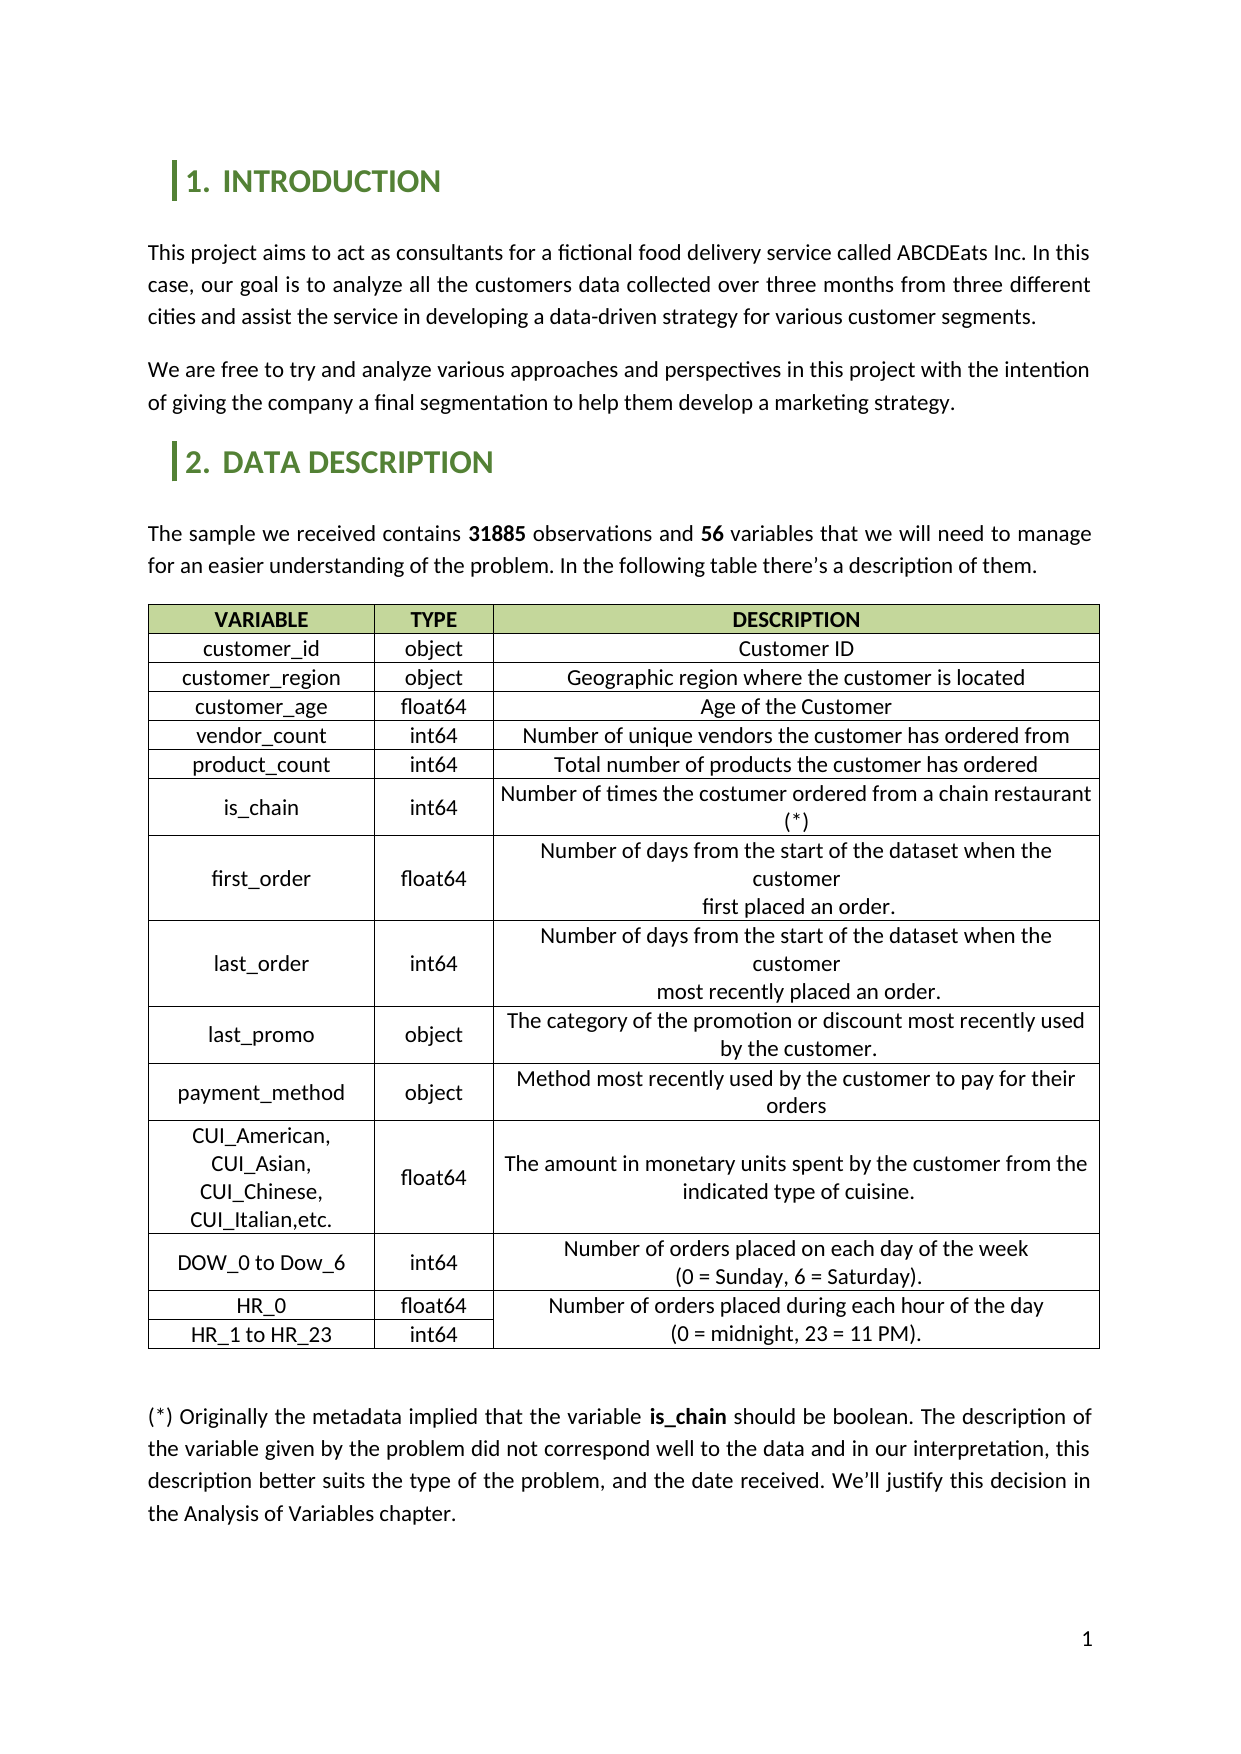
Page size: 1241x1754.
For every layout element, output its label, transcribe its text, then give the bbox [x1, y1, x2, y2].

table_cell Total number of products the customer has ordered [494, 750, 1099, 778]
table_cell CUI_American, CUI_Asian, CUI_Chinese, CUI_Italian,etc. [149, 1121, 374, 1233]
table_cell customer_id [149, 634, 374, 662]
table_cell customer_region [149, 663, 374, 691]
table_cell float64 [375, 1291, 493, 1319]
table_cell Customer ID [494, 634, 1099, 662]
table_cell first_order [149, 836, 374, 920]
table_cell HR_1 to HR_23 [149, 1320, 374, 1348]
table_cell int64 [375, 1234, 493, 1290]
table_cell Age of the Customer [494, 692, 1099, 720]
table_cell HR_0 [149, 1291, 374, 1319]
table_header TYPE [375, 605, 493, 633]
text This project aims to act as consultants for a fictional food delivery service called ABCDEats Inc. In this case, our goal is to analyze all the customers data collected over three months from three different cities and assist the service in developing a data-driven strategy for various customer segments. [148, 238, 1092, 331]
table_cell last_promo [149, 1007, 374, 1063]
table_cell Method most recently used by the customer to pay for their orders [494, 1064, 1099, 1120]
table_cell vendor_count [149, 721, 374, 749]
table_cell object [375, 1064, 493, 1120]
table_cell Geographic region where the customer is located [494, 663, 1099, 691]
table_cell object [375, 663, 493, 691]
table_cell int64 [375, 750, 493, 778]
table_header VARIABLE [149, 605, 374, 633]
table_cell int64 [375, 1320, 493, 1348]
subtitle Data Description [177, 441, 1092, 481]
table_cell customer_age [149, 692, 374, 720]
table_cell object [375, 634, 493, 662]
table_cell int64 [375, 779, 493, 835]
table_cell int64 [375, 721, 493, 749]
table_cell Number of days from the start of the dataset when the customer most recently placed an order. [494, 921, 1099, 1006]
table_cell float64 [375, 692, 493, 720]
table_cell last_order [149, 921, 374, 1006]
table_cell Number of unique vendors the customer has ordered from [494, 721, 1099, 749]
table_cell int64 [375, 921, 493, 1006]
table_cell object [375, 1007, 493, 1063]
table_cell is_chain [149, 779, 374, 835]
table_cell The category of the promotion or discount most recently used by the customer. [494, 1007, 1099, 1063]
table_cell float64 [375, 1121, 493, 1233]
text We are free to try and analyze various approaches and perspectives in this project with the intention of giving the company a final segmentation to help them develop a marketing strategy. [148, 356, 1092, 416]
table_cell Number of orders placed on each day of the week (0 = Sunday, 6 = Saturday). [494, 1234, 1099, 1290]
table_cell Number of orders placed during each hour of the day (0 = midnight, 23 = 11 PM). [494, 1291, 1099, 1348]
text The sample we received contains 31885 observations and 56 variables that we will need to manage for an easier understanding of the problem. In the following table there’s a description of them. [148, 519, 1092, 579]
table_cell payment_method [149, 1064, 374, 1120]
table_cell Number of days from the start of the dataset when the customer first placed an order. [494, 836, 1099, 920]
subtitle Introduction [177, 160, 1092, 201]
table_cell The amount in monetary units spent by the customer from the indicated type of cuisine. [494, 1121, 1099, 1233]
table_cell product_count [149, 750, 374, 778]
table_cell DOW_0 to Dow_6 [149, 1234, 374, 1290]
table_header DESCRIPTION [494, 605, 1099, 633]
table_cell Number of times the costumer ordered from a chain restaurant (*) [494, 779, 1099, 835]
table_cell float64 [375, 836, 493, 920]
text (*) Originally the metadata implied that the variable is_chain should be boolean. The description of the variable given by the problem did not correspond well to the data and in our interpretation, this description better suits the type of the problem, and the date received. We’ll justify this decision in the Analysis of Variables chapter. [148, 1402, 1092, 1527]
